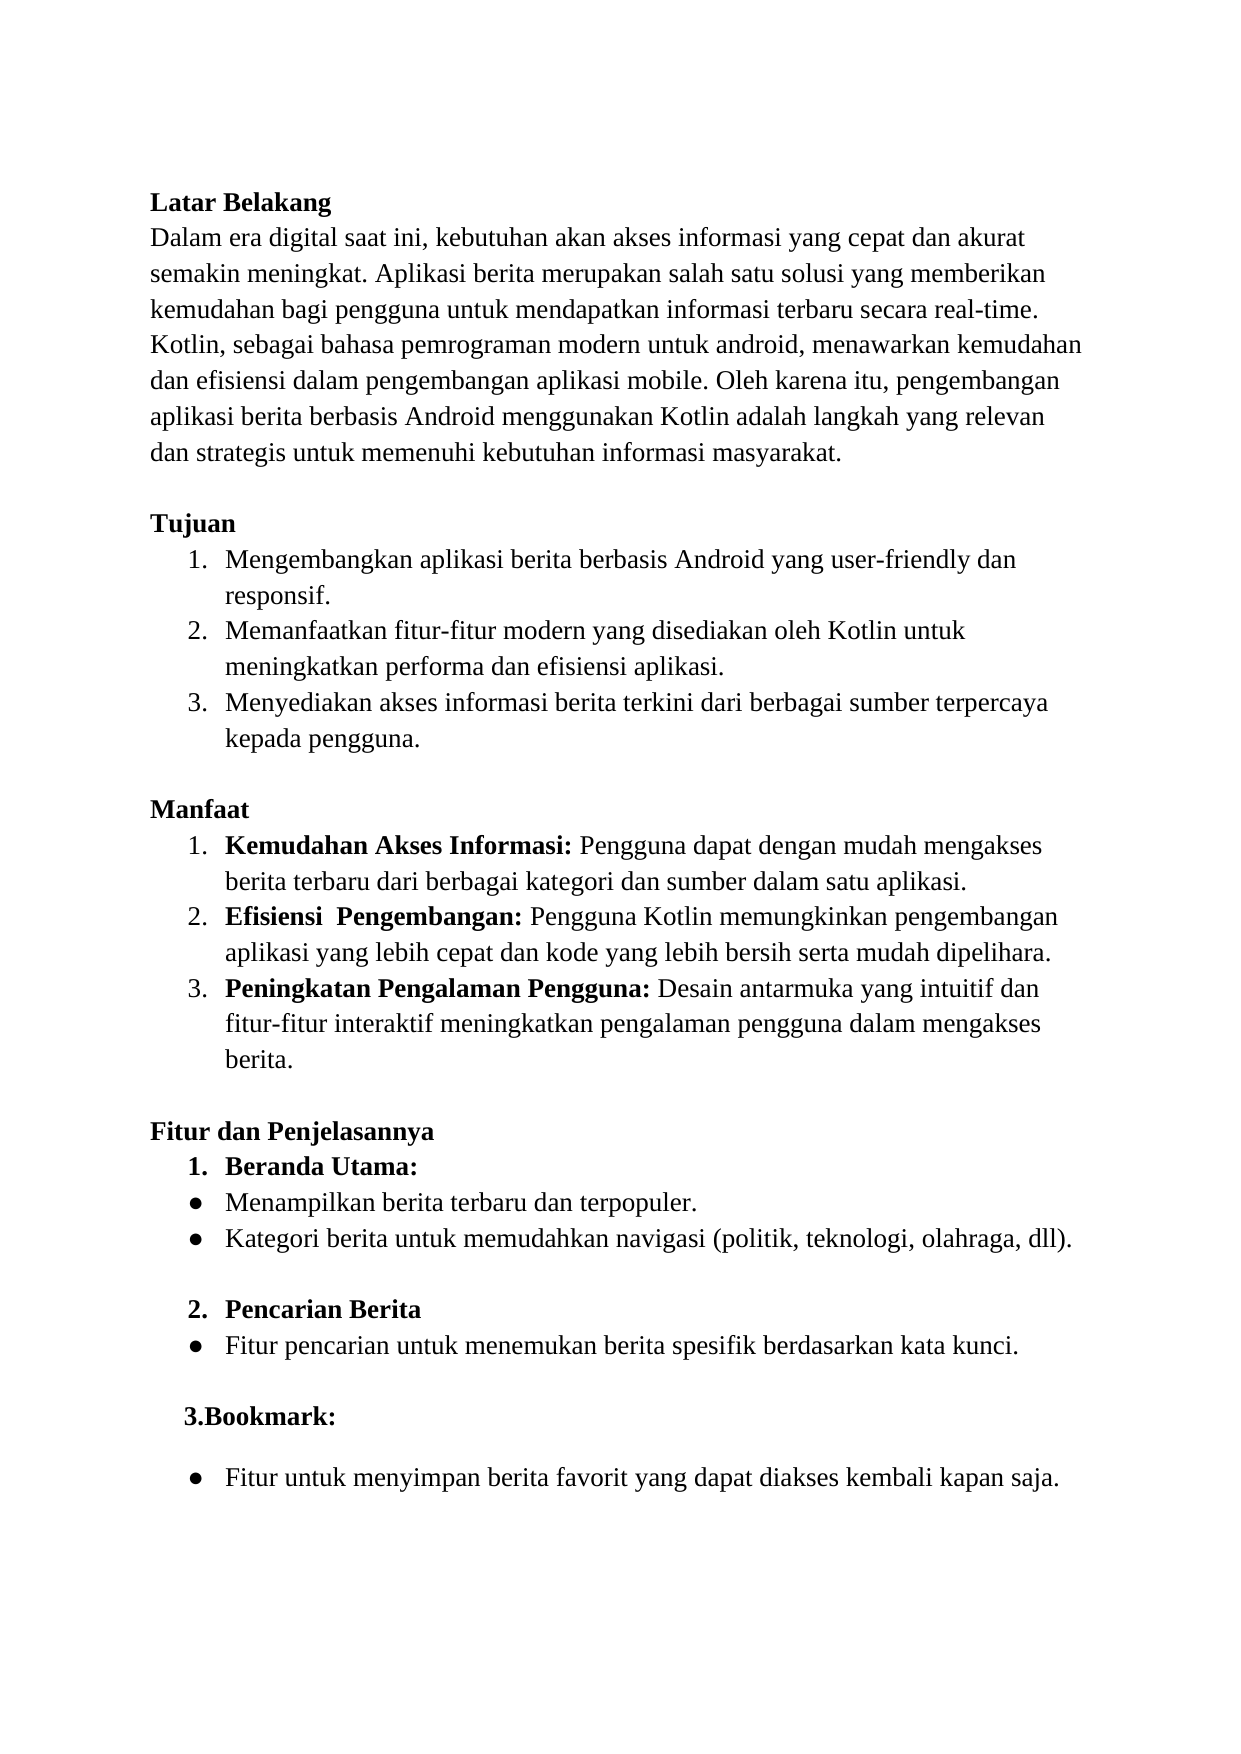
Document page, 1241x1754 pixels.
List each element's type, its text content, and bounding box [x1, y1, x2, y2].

list Menampilkan berita terbaru dan terpopuler. [187, 1186, 1090, 1217]
list Peningkatan Pengalaman Pengguna: Desain antarmuka yang intuitif dan fitur-fitur interaktif meningkatkan pengalaman pengguna dalam mengakses berita. [187, 972, 1090, 1074]
list Efisiensi Pengembangan: Pengguna Kotlin memungkinkan pengembangan aplikasi yang lebih cepat dan kode yang lebih bersih serta mudah dipelihara. [187, 900, 1090, 967]
text Tujuan [150, 507, 1090, 538]
text 3.Bookmark: [150, 1401, 1090, 1432]
list Kemudahan Akses Informasi: Pengguna dapat dengan mudah mengakses berita terbaru dari berbagai kategori dan sumber dalam satu aplikasi. [187, 829, 1090, 896]
text Dalam era digital saat ini, kebutuhan akan akses informasi yang cepat dan akurat semakin meningkat. Aplikasi berita merupakan salah satu solusi yang memberikan kemudahan bagi pengguna untuk mendapatkan informasi terbaru secara real-time. Kotlin, sebagai bahasa pemrograman modern untuk android, menawarkan kemudahan dan efisiensi dalam pengembangan aplikasi mobile. Oleh karena itu, pengembangan aplikasi berita berbasis Android menggunakan Kotlin adalah langkah yang relevan dan strategis untuk memenuhi kebutuhan informasi masyarakat. [150, 221, 1090, 467]
text Latar Belakang [150, 186, 1090, 217]
list Fitur pencarian untuk menemukan berita spesifik berdasarkan kata kunci. [187, 1329, 1090, 1360]
list Kategori berita untuk memudahkan navigasi (politik, teknologi, olahraga, dll). [187, 1222, 1090, 1253]
list Fitur untuk menyimpan berita favorit yang dapat diakses kembali kapan saja. [187, 1461, 1090, 1519]
text Manfaat [150, 793, 1090, 824]
text Fitur dan Penjelasannya [150, 1115, 1090, 1146]
list Pencarian Berita [187, 1293, 1090, 1324]
list Beranda Utama: [187, 1150, 1090, 1182]
list Mengembangkan aplikasi berita berbasis Android yang user-friendly dan responsif. [187, 543, 1090, 610]
list Memanfaatkan fitur-fitur modern yang disediakan oleh Kotlin untuk meningkatkan performa dan efisiensi aplikasi. [187, 614, 1090, 681]
list Menyediakan akses informasi berita terkini dari berbagai sumber terpercaya kepada pengguna. [187, 686, 1090, 753]
